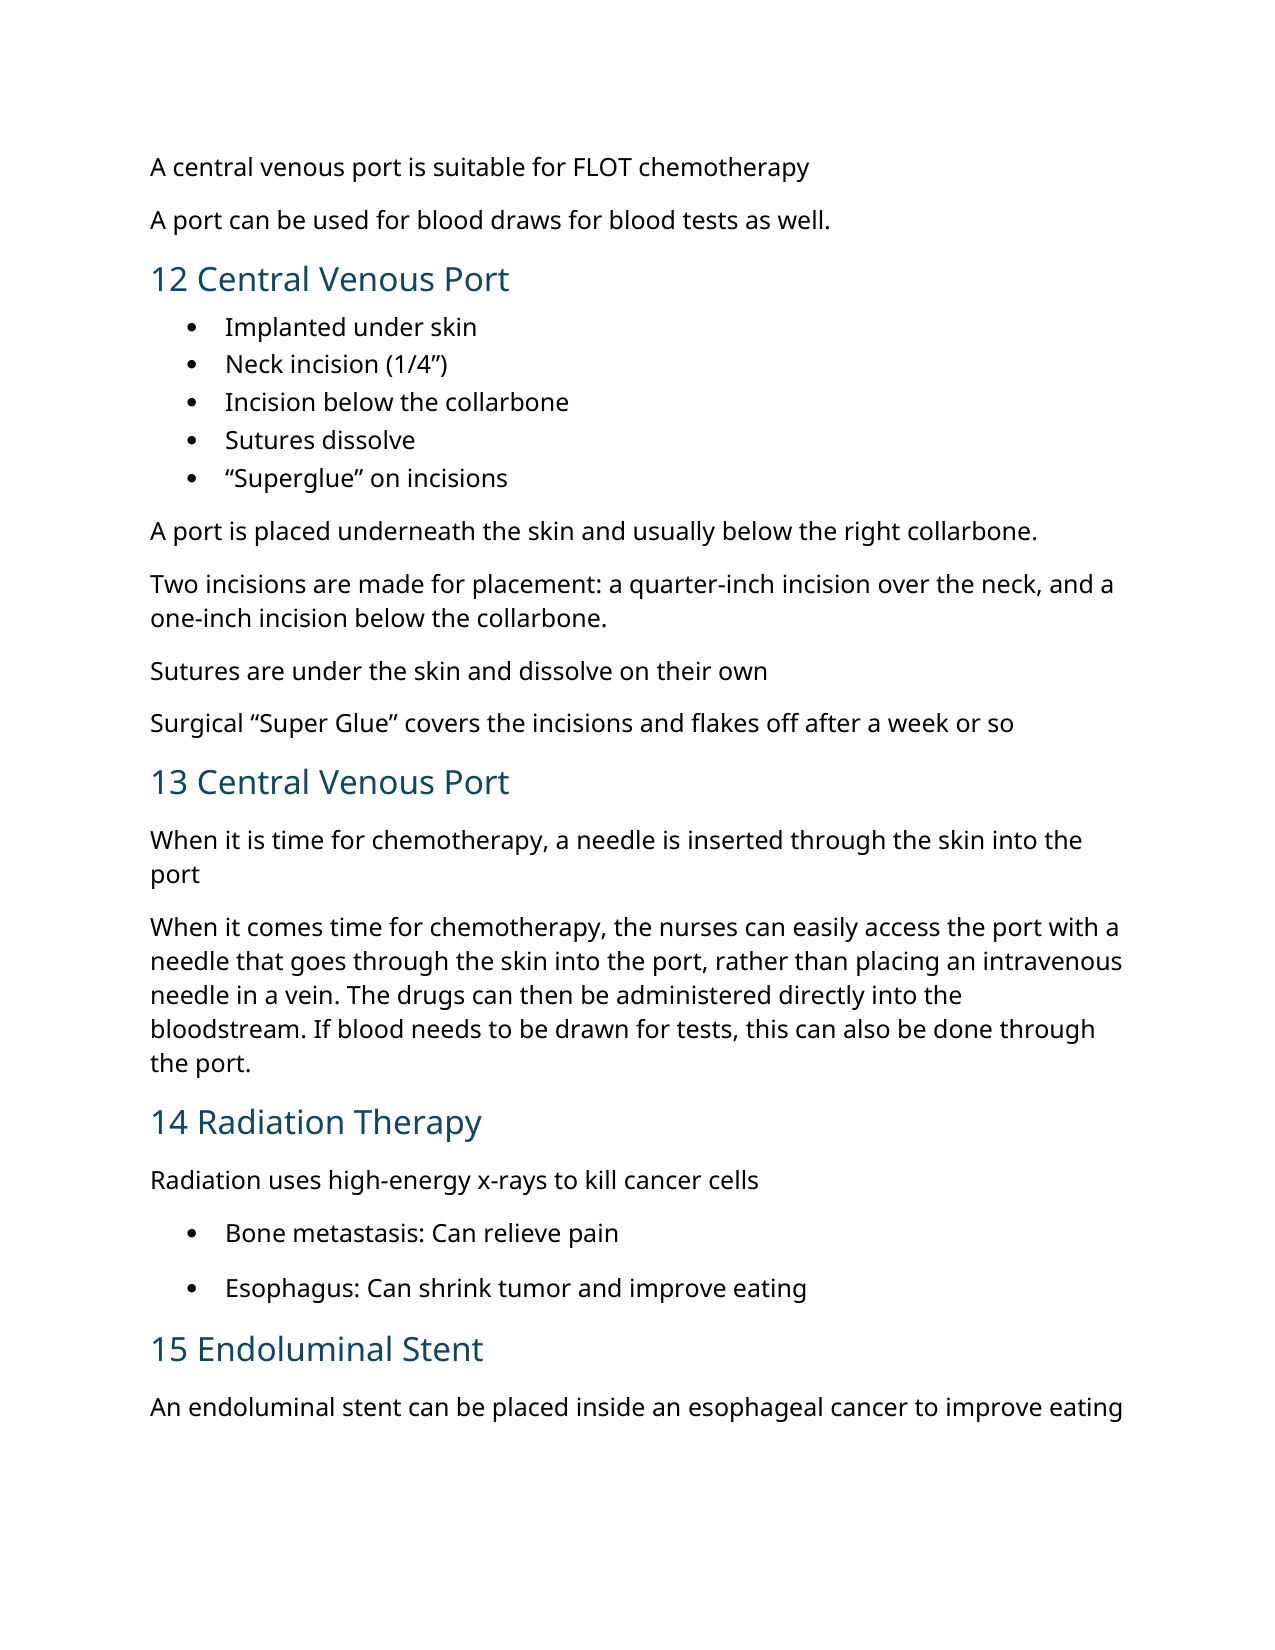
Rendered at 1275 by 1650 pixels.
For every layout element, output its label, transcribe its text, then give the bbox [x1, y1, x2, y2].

list Implanted under skin [187, 309, 1125, 343]
text A port is placed underneath the skin and usually below the right collarbone. [150, 513, 1125, 547]
subtitle 13 Central Venous Port [150, 759, 1125, 804]
list Sutures dissolve [187, 423, 1125, 457]
text Two incisions are made for placement: a quarter-inch incision over the neck, and a one-inch incision below the collarbone. [150, 566, 1125, 634]
list “Superglue” on incisions [187, 461, 1125, 495]
text A port can be used for blood draws for blood tests as well. [150, 203, 1125, 237]
text Radiation uses high-energy x-rays to kill cancer cells [150, 1163, 1125, 1197]
text An endoluminal stent can be placed inside an esophageal cancer to improve eating [150, 1390, 1125, 1424]
list Neck incision (1/4”) [187, 347, 1125, 381]
text When it is time for chemotherapy, a needle is inserted through the skin into the port [150, 823, 1125, 891]
list Esophagus: Can shrink tumor and improve eating [187, 1271, 1125, 1305]
list Bone metastasis: Can relieve pain [187, 1216, 1125, 1250]
text A central venous port is suitable for FLOT chemotherapy [150, 150, 1125, 184]
subtitle 15 Endoluminal Stent [150, 1326, 1125, 1371]
text When it comes time for chemotherapy, the nurses can easily access the port with a needle that goes through the skin into the port, rather than placing an intravenous needle in a vein. The drugs can then be administered directly into the bloodstream. If blood needs to be drawn for tests, this can also be done through the port. [150, 910, 1125, 1080]
text Sutures are under the skin and dissolve on their own [150, 653, 1125, 687]
list Incision below the collarbone [187, 385, 1125, 419]
subtitle 14 Radiation Therapy [150, 1099, 1125, 1144]
text Surgical “Super Glue” covers the incisions and flakes off after a week or so [150, 706, 1125, 740]
subtitle 12 Central Venous Port [150, 256, 1125, 301]
